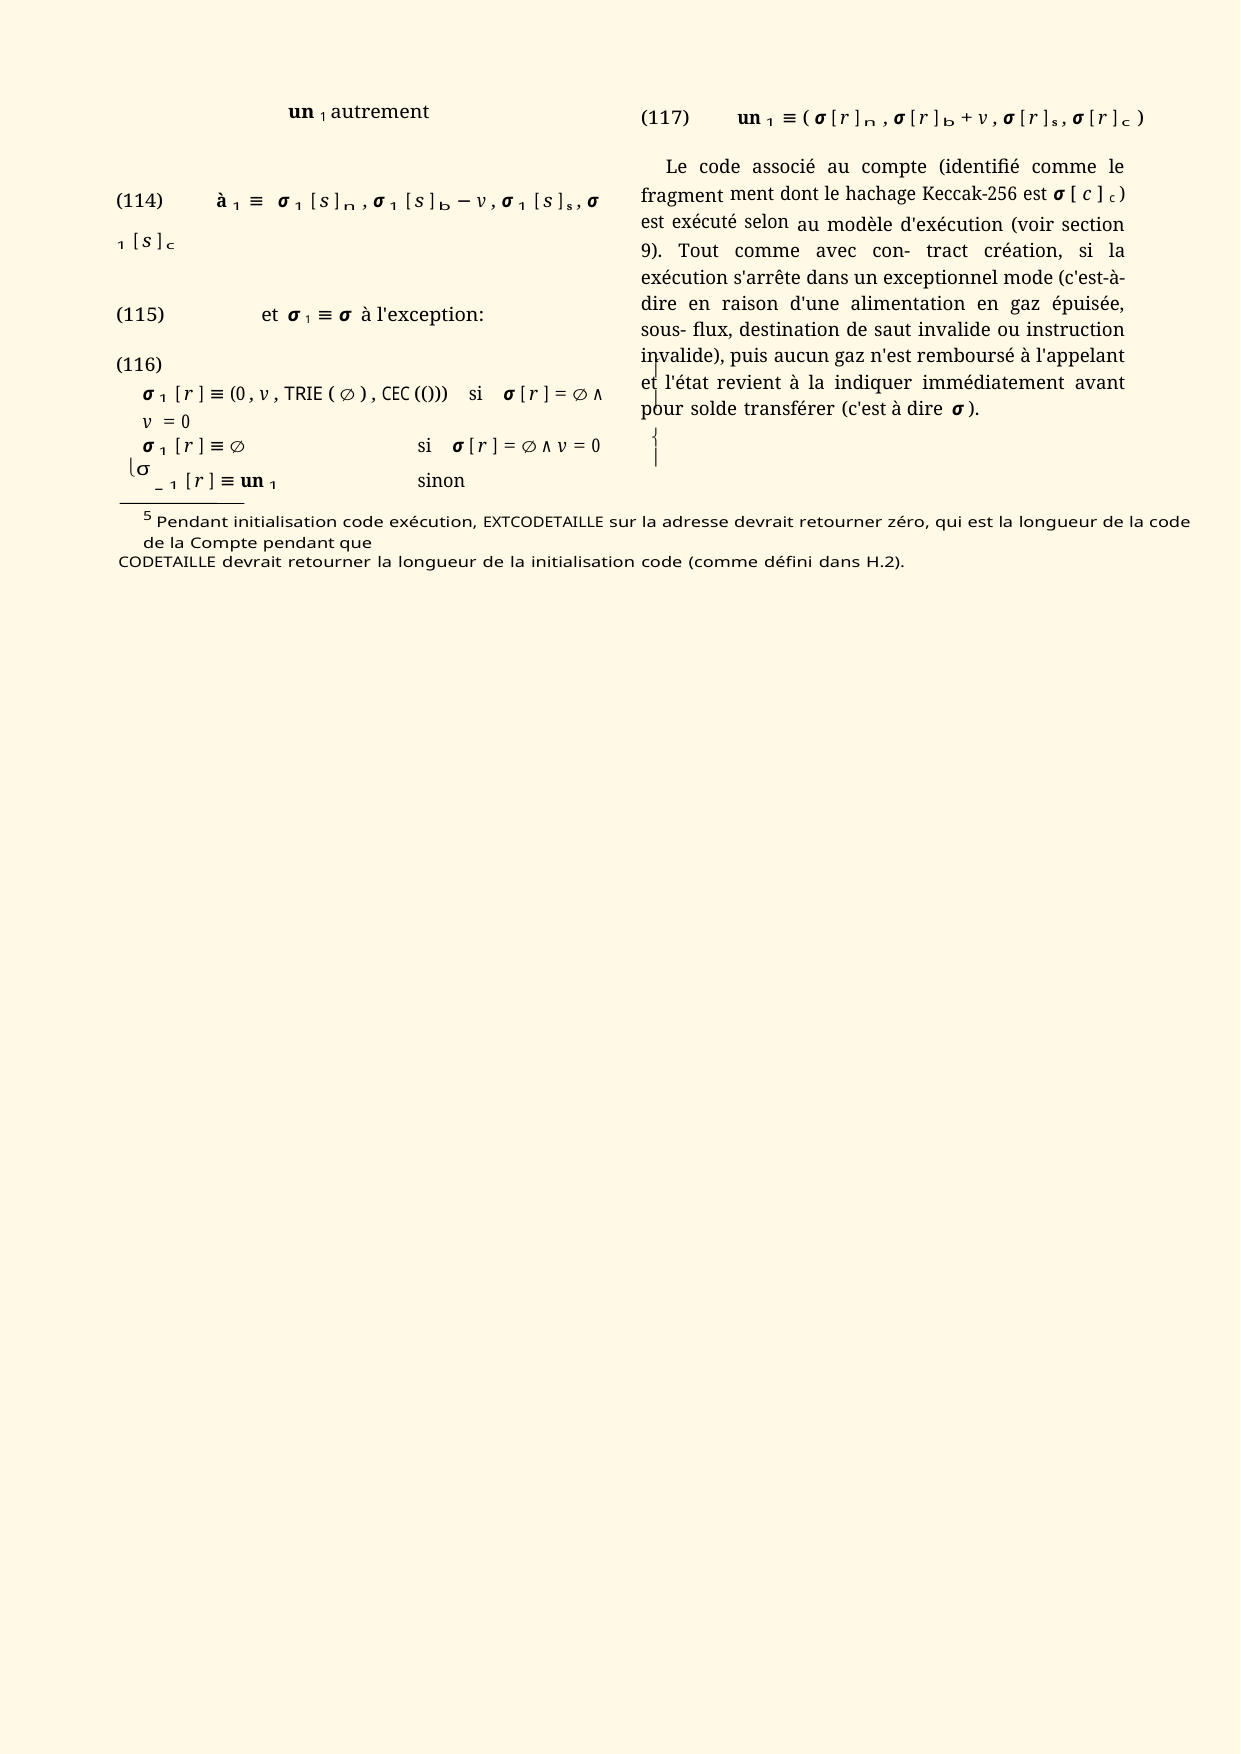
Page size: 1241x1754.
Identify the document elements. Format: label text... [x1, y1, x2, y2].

text Le code associé au compte (identifié comme le fragment ment dont le hachage Keccak-256 est σ [ c ] c ) est exécuté selon au modèle d'exécution (voir section 9). Tout comme avec con- tract création, si la exécution s'arrête dans un exceptionnel mode (c'est-à-dire en raison d'une alimentation en gaz épuisée, sous- flux, destination de saut invalide ou instruction invalide), puis aucun gaz n'est remboursé à l'appelant et l'état revient à la indiquer immédiatement avant pour solde transférer (c'est à dire σ ). [641, 153, 1125, 421]
text σ 1 [ r ] ≡ ∅ si σ [ r ] = ∅ ∧ v = 0 [142, 434, 607, 457]
text CODETAILLE devrait retourner la longueur de la initialisation code (comme défini dans H.2). [118, 553, 1213, 572]
text (116) [116, 351, 607, 376]
text 5 Pendant initialisation code exécution, EXTCODETAILLE sur la adresse devrait retourner zéro, qui est la longueur de la code de la Compte pendant que [143, 510, 1213, 553]
text σ _ 1 [ r ] ≡ un 1 sinon [125, 457, 607, 492]
text (117) un 1 ≡ ( σ [ r ] n , σ [ r ] b + v , σ [ r ] s , σ [ r ] c ) [641, 104, 1213, 130]
text (114) à 1 ≡ σ 1 [ s ] n , σ 1 [ s ] b − v , σ 1 [ s ] s , σ 1 [ s ] c [116, 188, 607, 253]
text (115) et σ 1 ≡ σ à l'exception: [116, 301, 607, 327]
text un 1 autrement [288, 104, 607, 125]
text σ 1 [ r ] ≡ (0 , v , TRIE ( ∅ ) , CEC (())) si σ [ r ] = ∅ ∧ v = 0 [142, 378, 607, 434]
